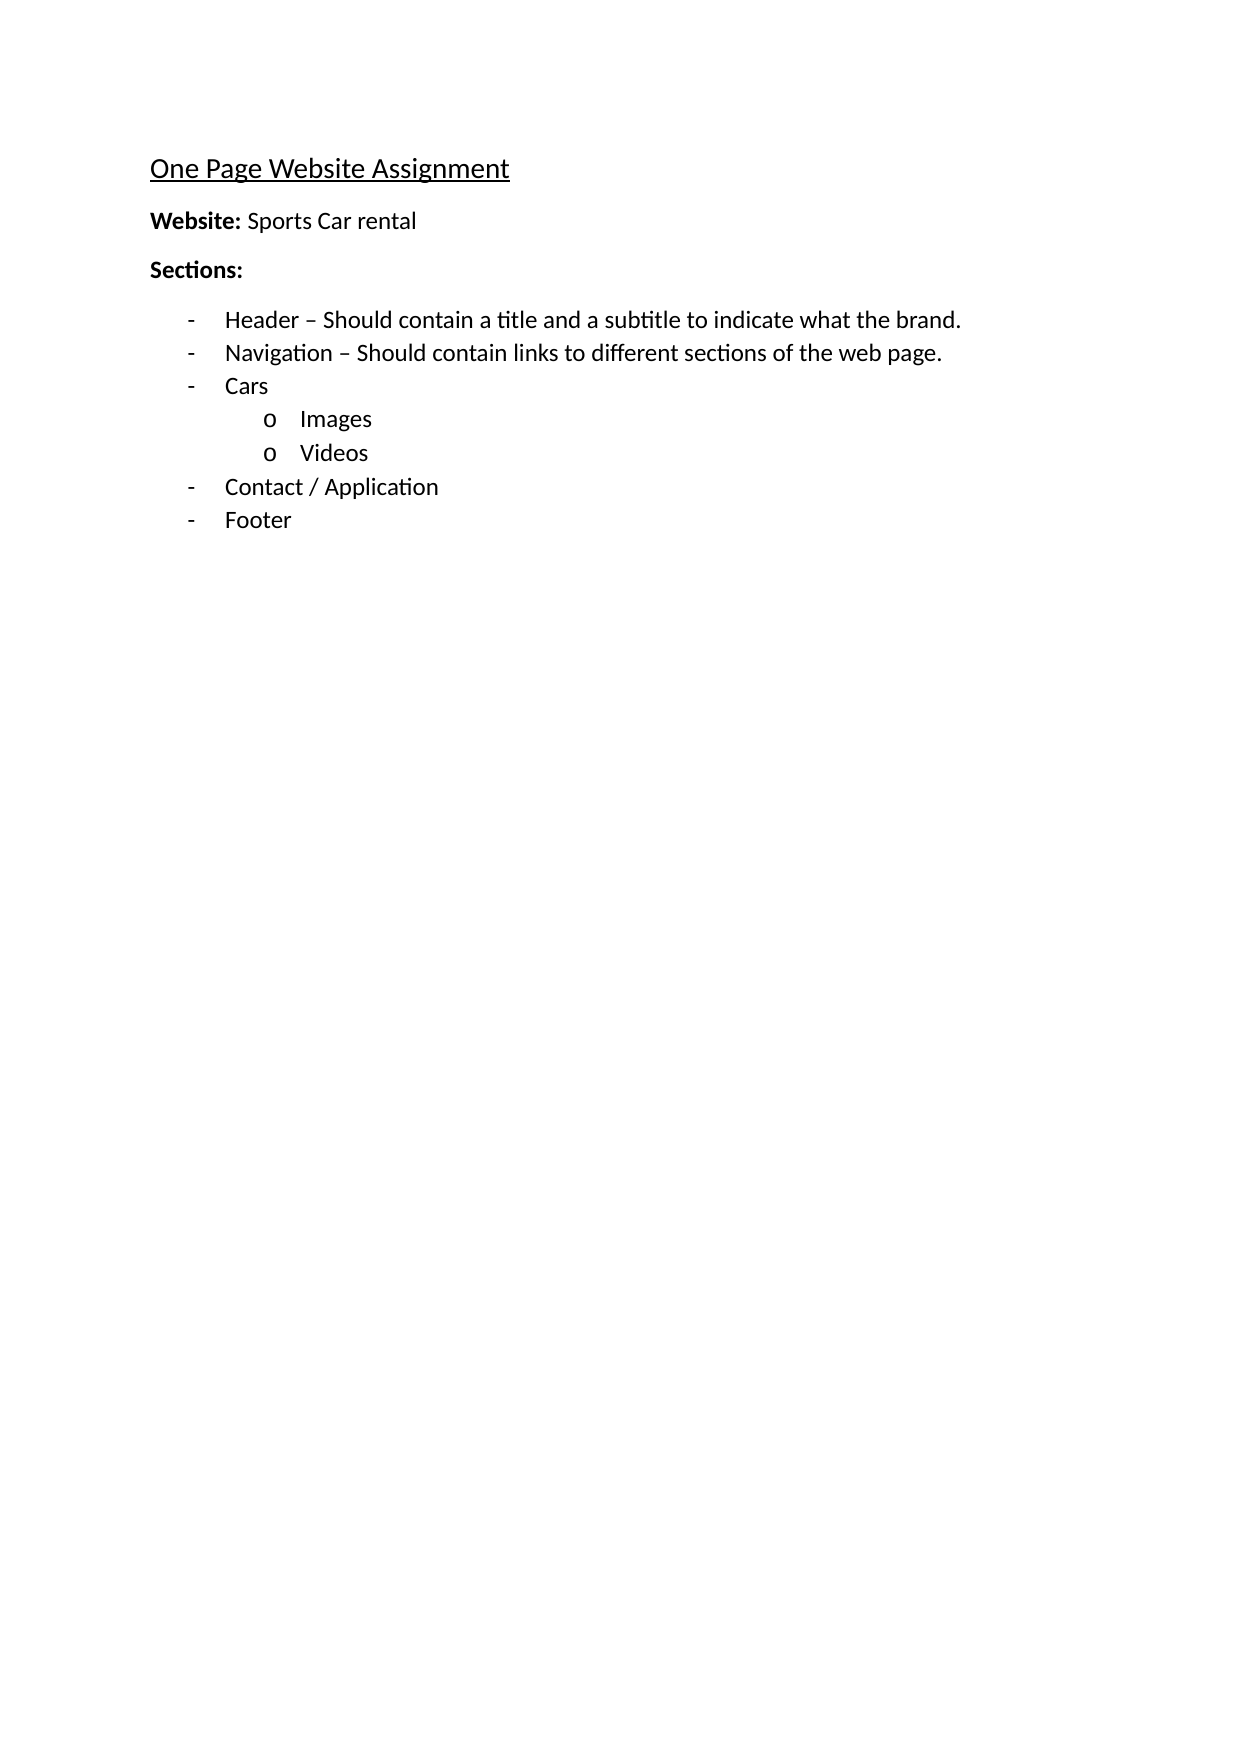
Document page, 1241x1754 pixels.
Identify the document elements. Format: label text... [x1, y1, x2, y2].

text Website: Sports Car rental [150, 205, 1090, 236]
text Sections: [150, 255, 1090, 285]
text One Page Website Assignment [150, 150, 1090, 186]
list Videos [262, 437, 1090, 469]
list Contact / Application [187, 472, 1090, 502]
list Footer [187, 504, 1090, 535]
list Header – Should contain a title and a subtitle to indicate what the brand. [187, 304, 1090, 335]
list Navigation – Should contain links to different sections of the web page. [187, 337, 1090, 368]
list Images [262, 403, 1090, 435]
list Cars [187, 370, 1090, 401]
